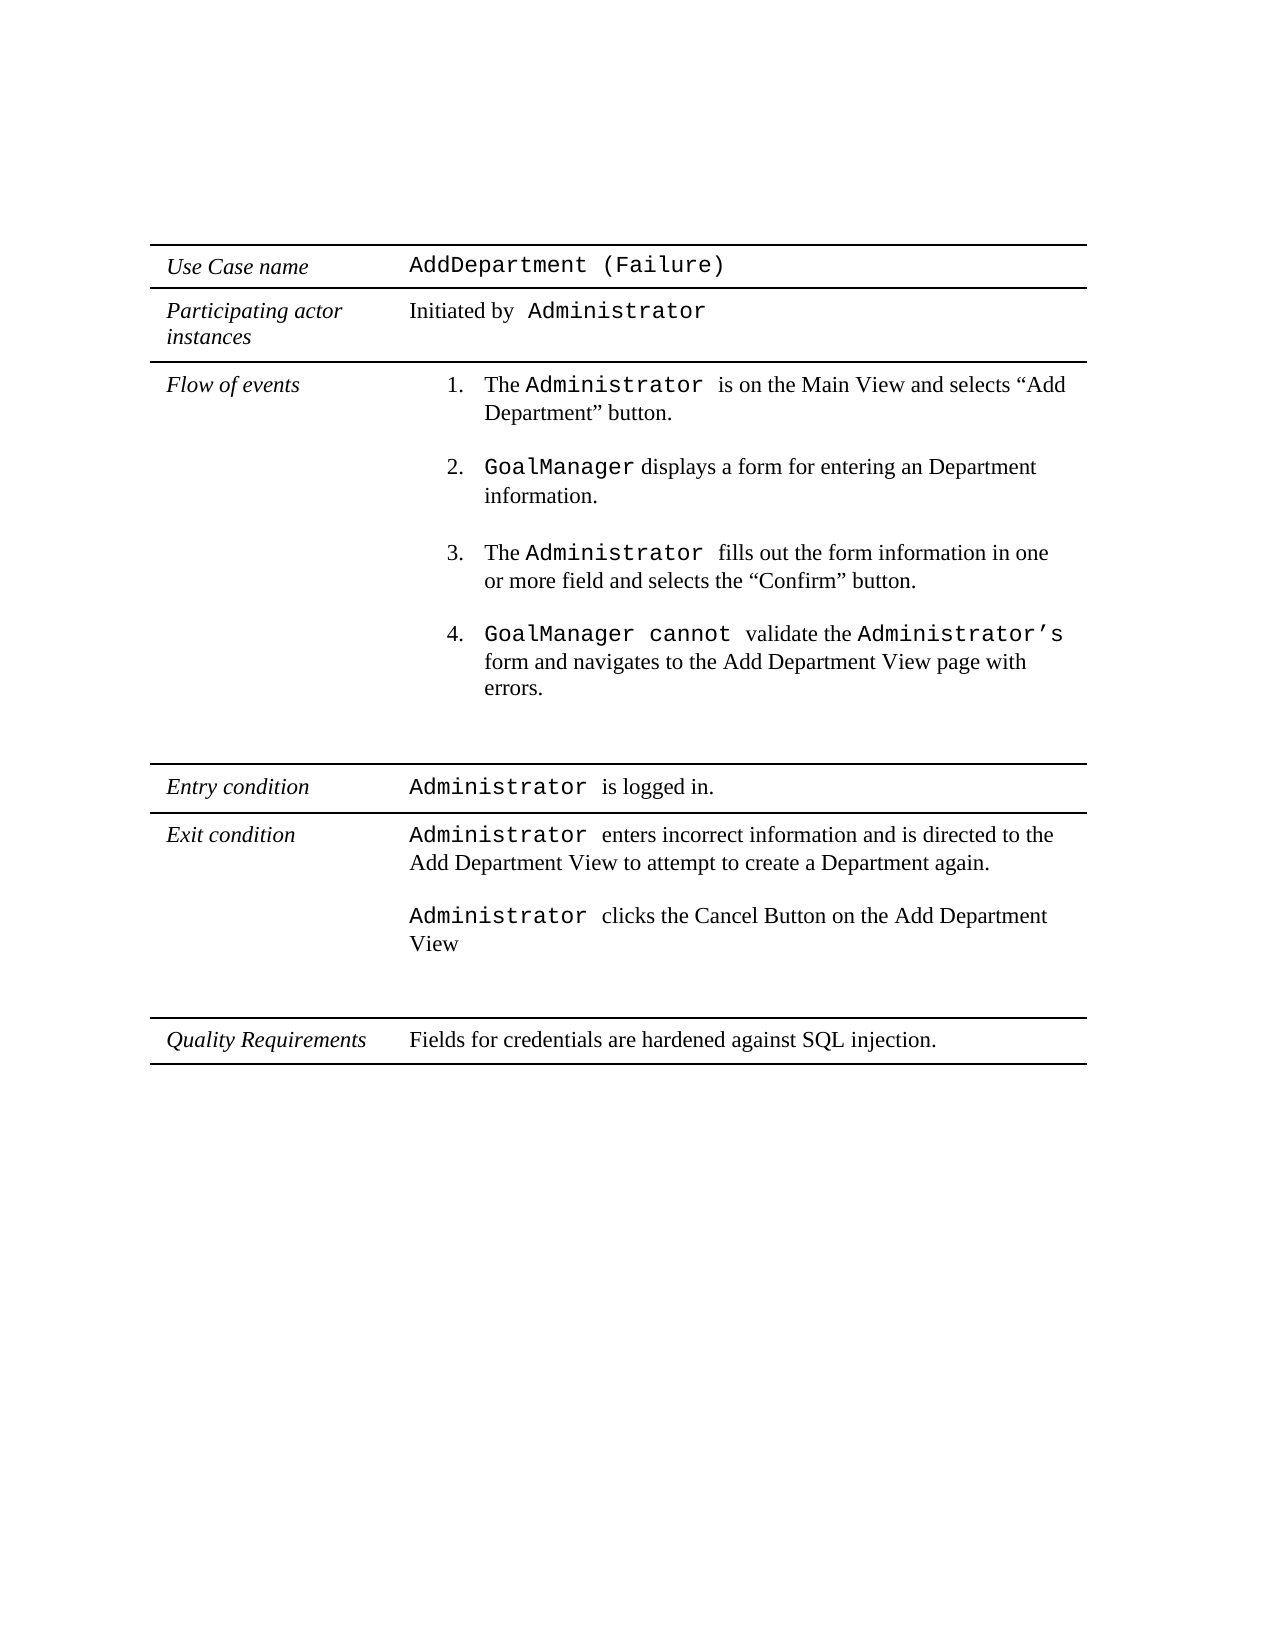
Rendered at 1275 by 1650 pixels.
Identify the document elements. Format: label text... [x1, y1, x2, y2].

table_cell Flow of events [150, 363, 393, 763]
table_cell The Administrator is on the Main View and selects “Add Department” button. GoalManager displays a form for entering an Department information. The Administrator fills out the form information in one or more field and selects the “Confirm” button. GoalManager cannot validate the Administrator’s form and navigates to the Add Department View page with errors. [393, 363, 1087, 763]
table_cell Administrator is logged in. [393, 765, 1087, 812]
table_cell Participating actor instances [150, 289, 393, 361]
table_cell Administrator enters incorrect information and is directed to the Add Department View to attempt to create a Department again. Administrator clicks the Cancel Button on the Add Department View [393, 814, 1087, 1017]
table_cell Quality Requirements [150, 1019, 393, 1063]
table_cell Exit condition [150, 814, 393, 1017]
table_cell Fields for credentials are hardened against SQL injection. [393, 1019, 1087, 1063]
table_cell Entry condition [150, 765, 393, 812]
table_cell Initiated by Administrator [393, 289, 1087, 361]
table_header Use Case name [150, 246, 393, 287]
table_header AddDepartment (Failure) [393, 246, 1087, 287]
